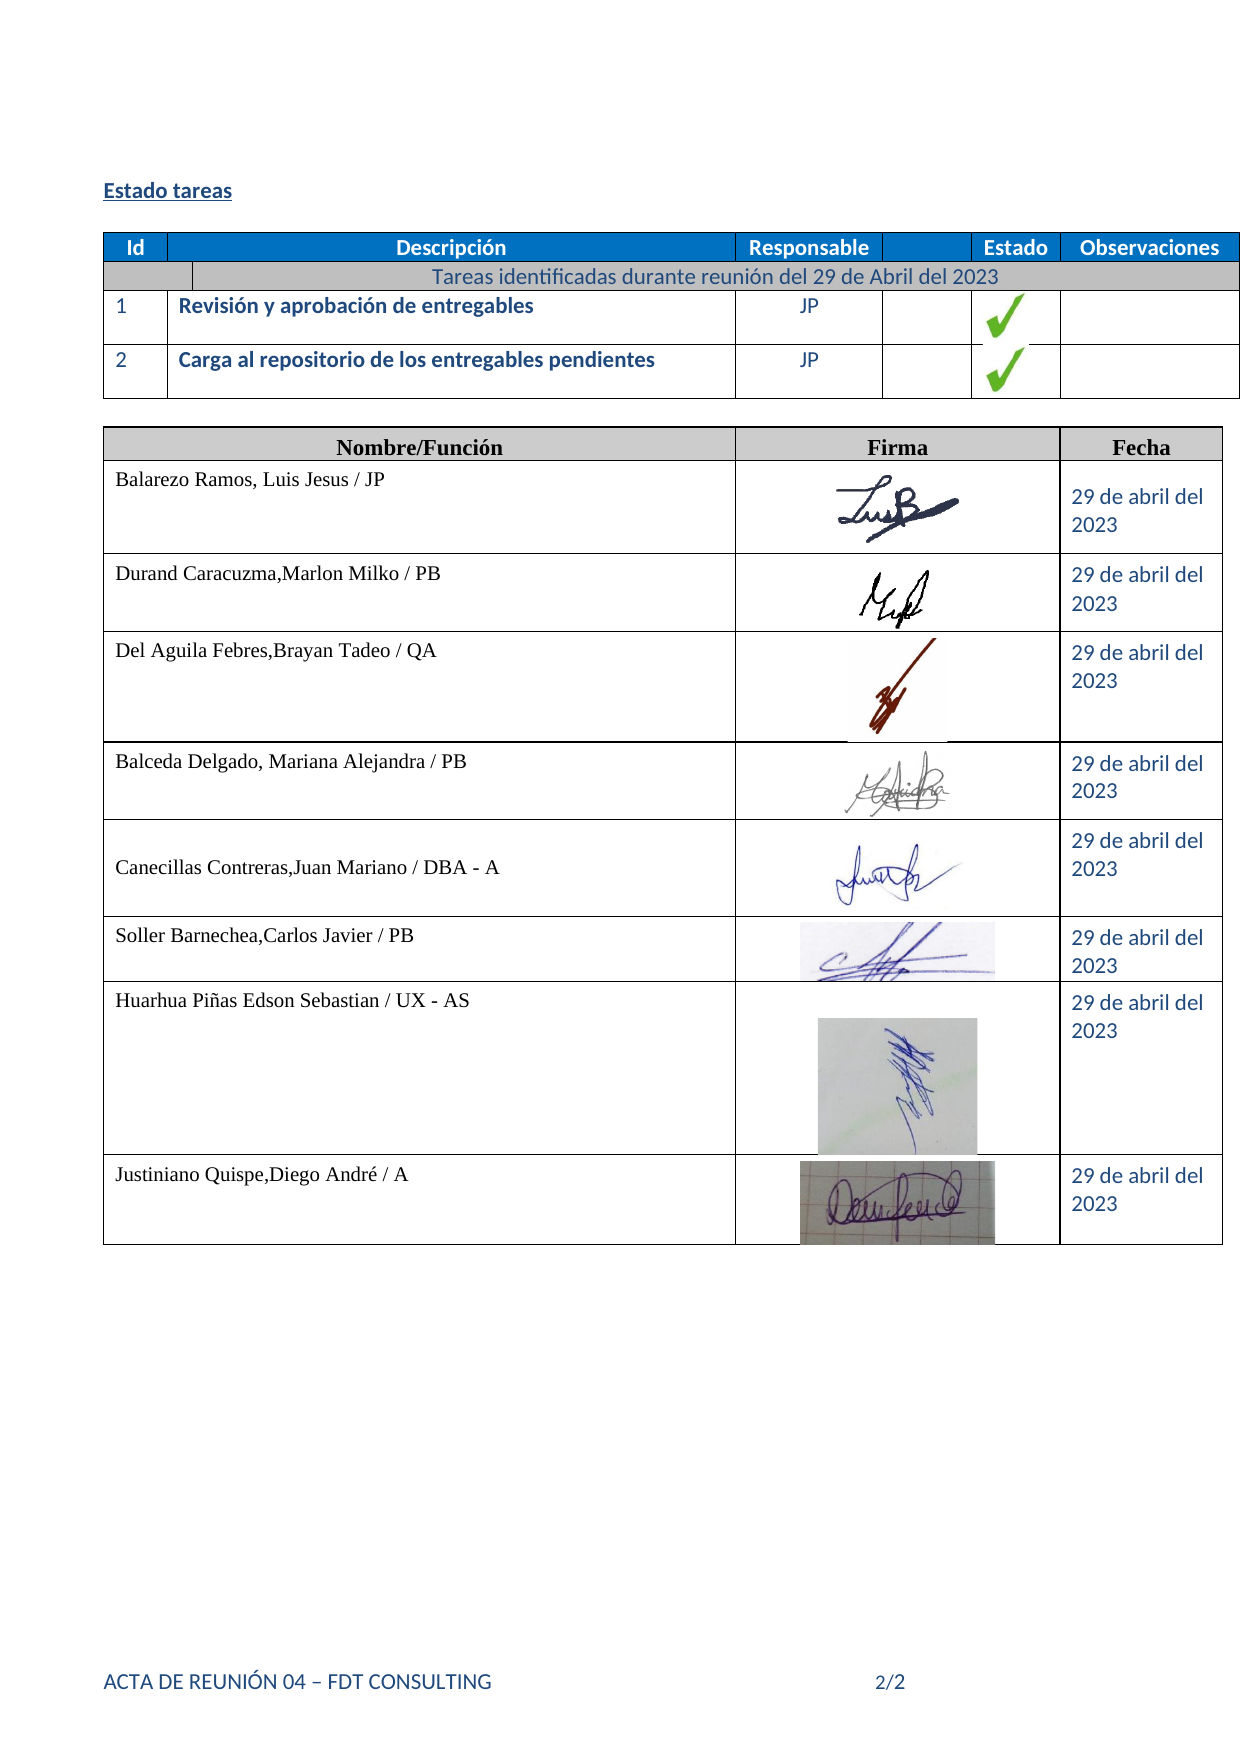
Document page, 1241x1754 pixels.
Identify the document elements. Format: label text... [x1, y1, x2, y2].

table_cell [736, 917, 1059, 981]
table_header Nombre/Función [104, 428, 735, 460]
picture [850, 560, 945, 631]
table_cell Justiniano Quispe,Diego André / A [104, 1155, 735, 1244]
table_cell [1061, 345, 1239, 397]
table_cell [972, 291, 1060, 344]
table_cell [736, 554, 1059, 631]
table_cell [972, 345, 1060, 397]
table_cell 29 de abril del 2023 [1061, 820, 1222, 916]
table_cell 1 [104, 291, 167, 344]
table_header Responsable [736, 233, 882, 261]
picture [817, 1018, 978, 1155]
picture [842, 748, 954, 819]
table_cell [883, 345, 971, 397]
table_header Fecha [1061, 428, 1222, 460]
text Estado tareas [103, 176, 1127, 204]
table_cell Del Aguila Febres,Brayan Tadeo / QA [104, 632, 735, 741]
table_cell 29 de abril del 2023 [1061, 632, 1222, 741]
table_cell JP [736, 291, 882, 344]
table_cell [736, 632, 1059, 741]
table_cell Durand Caracuzma,Marlon Milko / PB [104, 554, 735, 631]
table_cell 29 de abril del 2023 [1061, 917, 1222, 981]
table_cell Tareas identificadas durante reunión del 29 de Abril del 2023 [193, 262, 1239, 290]
table_cell 29 de abril del 2023 [1061, 461, 1222, 553]
table_header [883, 233, 971, 261]
picture [800, 1161, 996, 1245]
picture [847, 638, 948, 742]
picture [828, 826, 967, 910]
table_cell Huarhua Piñas Edson Sebastian / UX - AS [104, 982, 735, 1154]
table_cell [736, 982, 1059, 1154]
table_header Firma [736, 428, 1059, 460]
table_cell [883, 291, 971, 344]
table_cell Balceda Delgado, Mariana Alejandra / PB [104, 743, 735, 819]
table_cell 2 [104, 345, 167, 397]
table_cell 29 de abril del 2023 [1061, 743, 1222, 819]
table_cell 29 de abril del 2023 [1061, 1155, 1222, 1244]
table_cell Revisión y aprobación de entregables [168, 291, 735, 344]
picture [982, 344, 1029, 394]
picture [834, 467, 961, 554]
table_cell 29 de abril del 2023 [1061, 982, 1222, 1154]
table_header Descripción [168, 233, 735, 261]
table_cell [736, 743, 1059, 819]
table_cell 29 de abril del 2023 [1061, 554, 1222, 631]
table_cell Canecillas Contreras,Juan Mariano / DBA - A [104, 820, 735, 916]
table_cell Balarezo Ramos, Luis Jesus / JP [104, 461, 735, 553]
table_header Observaciones [1061, 233, 1239, 261]
table_cell [736, 461, 1059, 553]
table_cell [736, 1155, 1059, 1244]
table_cell [1061, 291, 1239, 344]
table_header Estado [972, 233, 1060, 261]
picture [800, 922, 996, 981]
table_header Id [104, 233, 167, 261]
table_cell Carga al repositorio de los entregables pendientes [168, 345, 735, 397]
table_cell JP [736, 345, 882, 397]
table_cell [104, 262, 192, 290]
table_cell [736, 820, 1059, 916]
table_cell Soller Barnechea,Carlos Javier / PB [104, 917, 735, 981]
picture [982, 291, 1029, 340]
